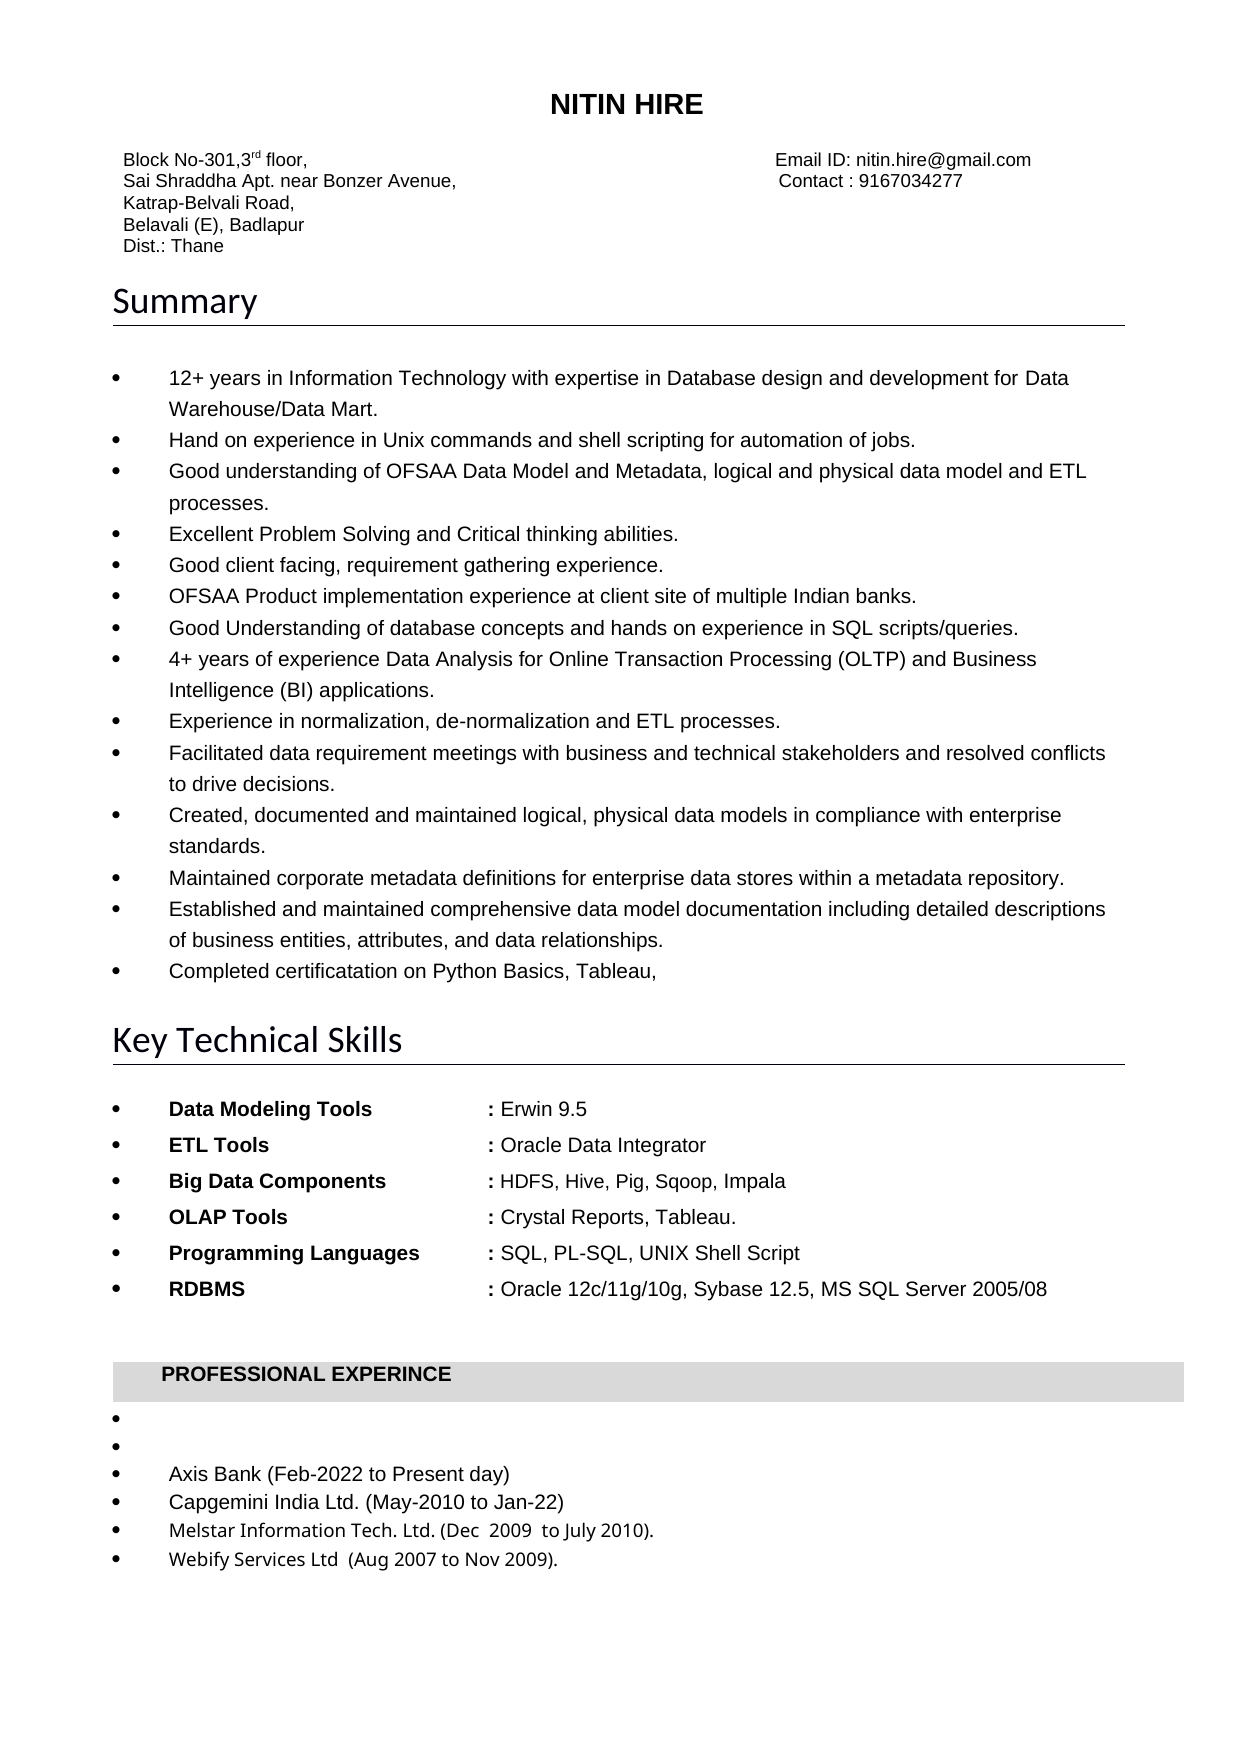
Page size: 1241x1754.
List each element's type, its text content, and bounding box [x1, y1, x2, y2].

text Block No-301,3rd floor, Email ID: nitin.hire@gmail.com [112, 149, 1125, 170]
list OFSAA Product implementation experience at client site of multiple Indian banks. [112, 577, 1125, 608]
list ETL Tools : Oracle Data Integrator [112, 1133, 1125, 1157]
list Webify Services Ltd (Aug 2007 to Nov 2009). [112, 1547, 1125, 1572]
list Excellent Problem Solving and Critical thinking abilities. [112, 514, 1125, 546]
list Completed certificatation on Python Basics, Tableau, [112, 952, 1125, 983]
list Created, documented and maintained logical, physical data models in compliance with enterprise standards. [112, 796, 1125, 858]
subtitle Summary [112, 277, 1125, 326]
list Data Modeling Tools : Erwin 9.5 [112, 1097, 1125, 1121]
list Big Data Components : HDFS, Hive, Pig, Sqoop, Impala [112, 1169, 1125, 1193]
table_header PROFESSIONAL EXPERINCE [113, 1362, 1184, 1402]
text Sai Shraddha Apt. near Bonzer Avenue, Contact : 9167034277 [112, 170, 1125, 192]
list Experience in normalization, de-normalization and ETL processes. [112, 702, 1125, 733]
text NITIN HIRE [112, 87, 1125, 121]
list Facilitated data requirement meetings with business and technical stakeholders and resolved conflicts to drive decisions. [112, 733, 1125, 796]
list 12+ years in Information Technology with expertise in Database design and development for Data Warehouse/Data Mart. [112, 358, 1125, 421]
list OLAP Tools : Crystal Reports, Tableau. [112, 1205, 1125, 1229]
list Hand on experience in Unix commands and shell scripting for automation of jobs. [112, 421, 1125, 452]
list Melstar Information Tech. Ltd. (Dec 2009 to July 2010). [112, 1517, 1125, 1543]
list Axis Bank (Feb-2022 to Present day) [112, 1462, 1125, 1486]
list Programming Languages : SQL, PL-SQL, UNIX Shell Script [112, 1241, 1125, 1265]
list Capgemini India Ltd. (May-2010 to Jan-22) [112, 1490, 1125, 1514]
list 4+ years of experience Data Analysis for Online Transaction Processing (OLTP) and Business Intelligence (BI) applications. [112, 639, 1125, 702]
text Belavali (E), Badlapur [112, 213, 1125, 235]
list RDBMS : Oracle 12c/11g/10g, Sybase 12.5, MS SQL Server 2005/08 [112, 1277, 1125, 1302]
subtitle Key Technical Skills [112, 1016, 1125, 1065]
list Good client facing, requirement gathering experience. [112, 546, 1125, 577]
list Good understanding of OFSAA Data Model and Metadata, logical and physical data model and ETL processes. [112, 452, 1125, 514]
text Katrap-Belvali Road, [112, 192, 1125, 213]
list Good Understanding of database concepts and hands on experience in SQL scripts/queries. [112, 608, 1125, 639]
list Established and maintained comprehensive data model documentation including detailed descriptions of business entities, attributes, and data relationships. [112, 889, 1125, 952]
text Dist.: Thane [112, 235, 1125, 256]
list Maintained corporate metadata definitions for enterprise data stores within a metadata repository. [112, 858, 1125, 889]
